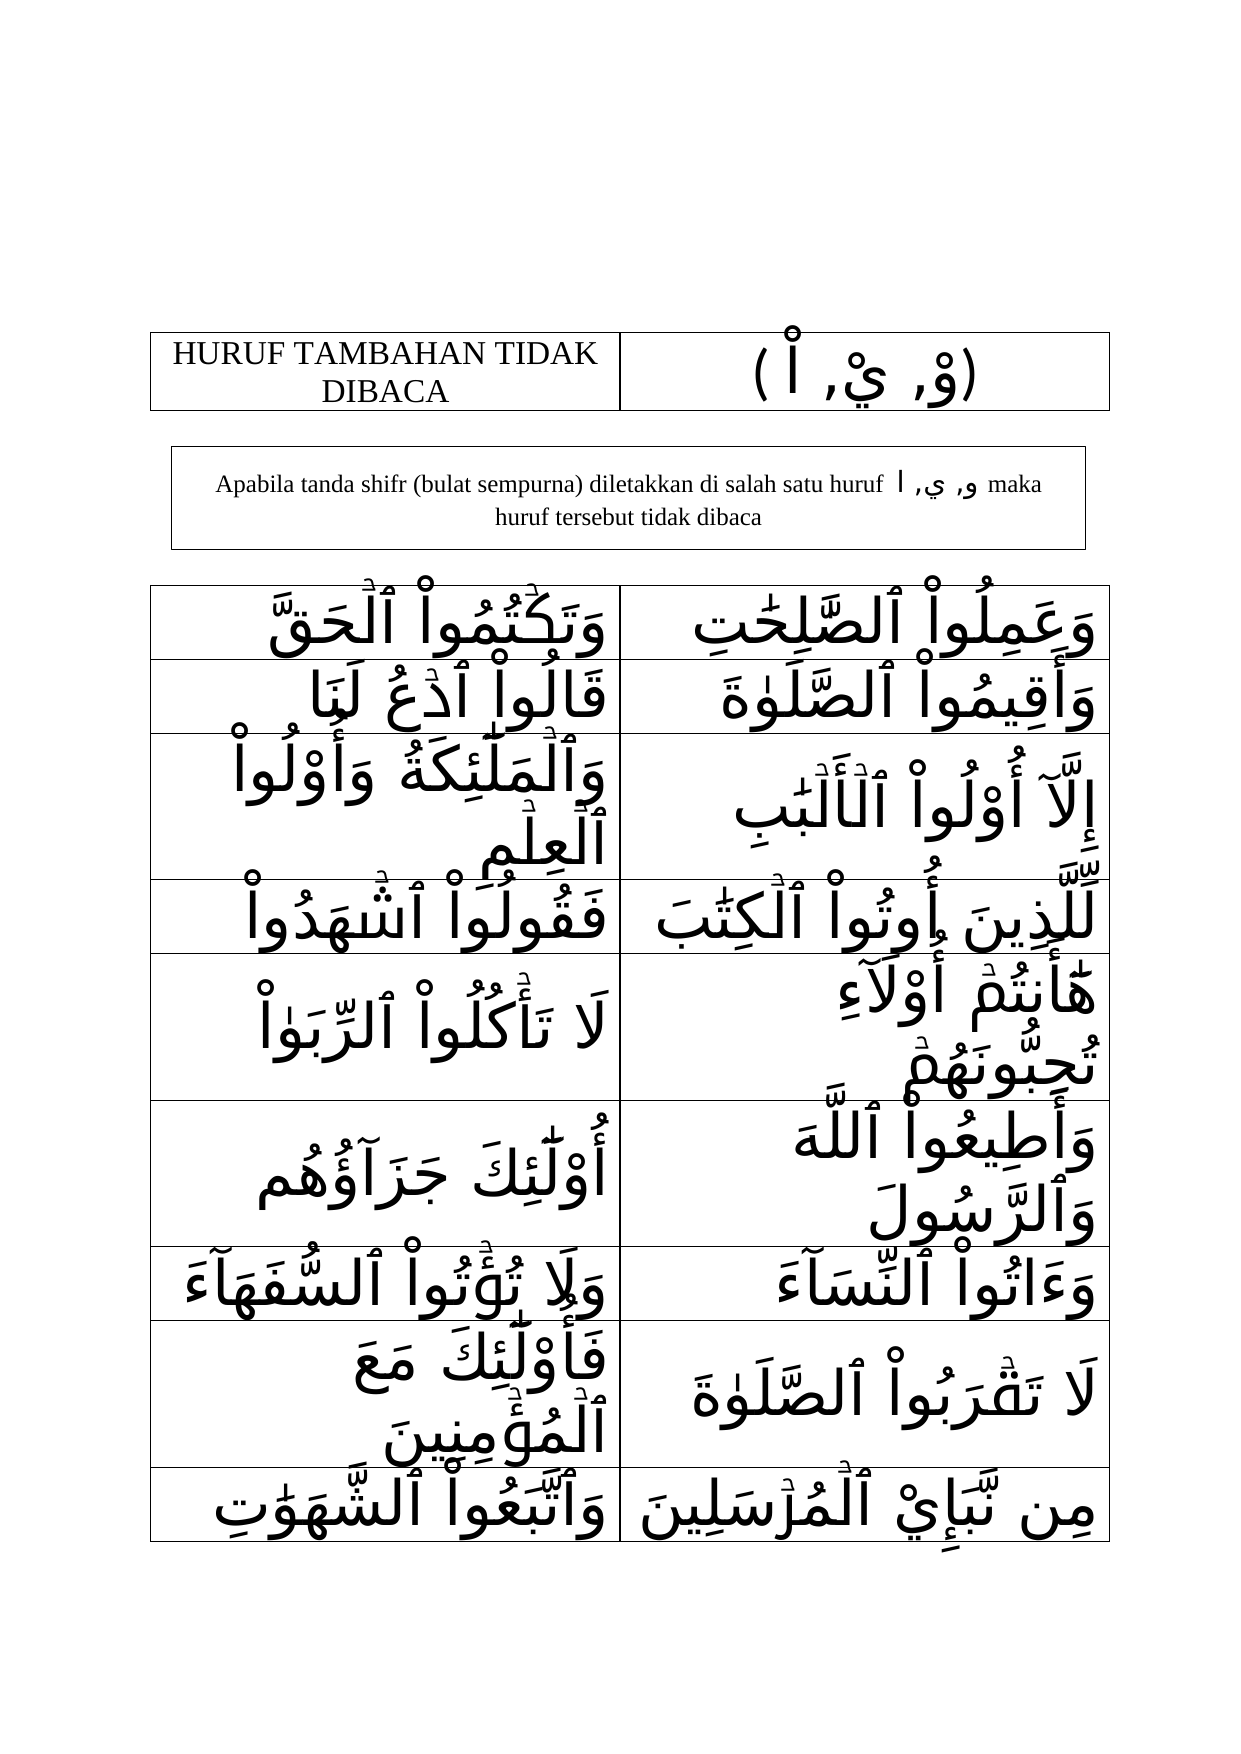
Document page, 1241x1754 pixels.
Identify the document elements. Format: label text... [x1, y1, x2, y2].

table_cell إِلَّآ أُوْلُواْ ٱلۡأَلۡبَٰبِ [621, 734, 1109, 879]
table_cell وَءَاتُواْ ٱلنِّسَآءَ [621, 1247, 1109, 1320]
table_cell فَقُولُواْ ٱشۡهَدُواْ [151, 880, 619, 953]
table_cell لَا تَأۡكُلُواْ ٱلرِّبَوٰاْ [151, 954, 619, 1099]
table_cell وَأَطِيعُواْ ٱللَّهَ وَٱلرَّسُولَ [621, 1101, 1109, 1246]
table_cell فَأُوْلَٰٓئِكَ مَعَ ٱلۡمُؤۡمِنِينَ [151, 1321, 619, 1467]
table_cell هَٰٓأَنتُمۡ أُوْلَآءِ تُحِبُّونَهُمۡ [621, 954, 1109, 1099]
table_cell وَٱلۡمَلَٰٓئِكَةُ وَأُوْلُواْ ٱلۡعِلۡمِ [151, 734, 619, 879]
table_cell قَالُواْ ٱدۡعُ لَنَا [151, 660, 619, 732]
table_cell مِن نَّبَإِيْ ٱلۡمُرۡسَلِينَ [621, 1468, 1109, 1541]
table_cell وَأَقِيمُواْ ٱلصَّلَوٰةَ [621, 660, 1109, 732]
table_cell وَلَا تُؤۡتُواْ ٱلسُّفَهَآءَ [151, 1247, 619, 1320]
table_header HURUF TAMBAHAN TIDAK DIBACA [151, 333, 619, 409]
table_cell أُوْلَٰٓئِكَ جَزَآؤُهُم [151, 1101, 619, 1246]
table_cell لَا تَقۡرَبُواْ ٱلصَّلَوٰةَ [621, 1321, 1109, 1467]
table_header وَتَكۡتُمُواْ ٱلۡحَقَّ [151, 586, 619, 658]
table_header ( وْ, يْ, اْ) [621, 333, 1109, 409]
table_cell لِّلَّذِينَ أُوتُواْ ٱلۡكِتَٰبَ [621, 880, 1109, 953]
table_header وَعَمِلُواْ ٱلصَّٰلِحَٰتِ [621, 586, 1109, 658]
table_cell وَٱتَّبَعُواْ ٱلشَّهَوَٰتِ [151, 1468, 619, 1541]
